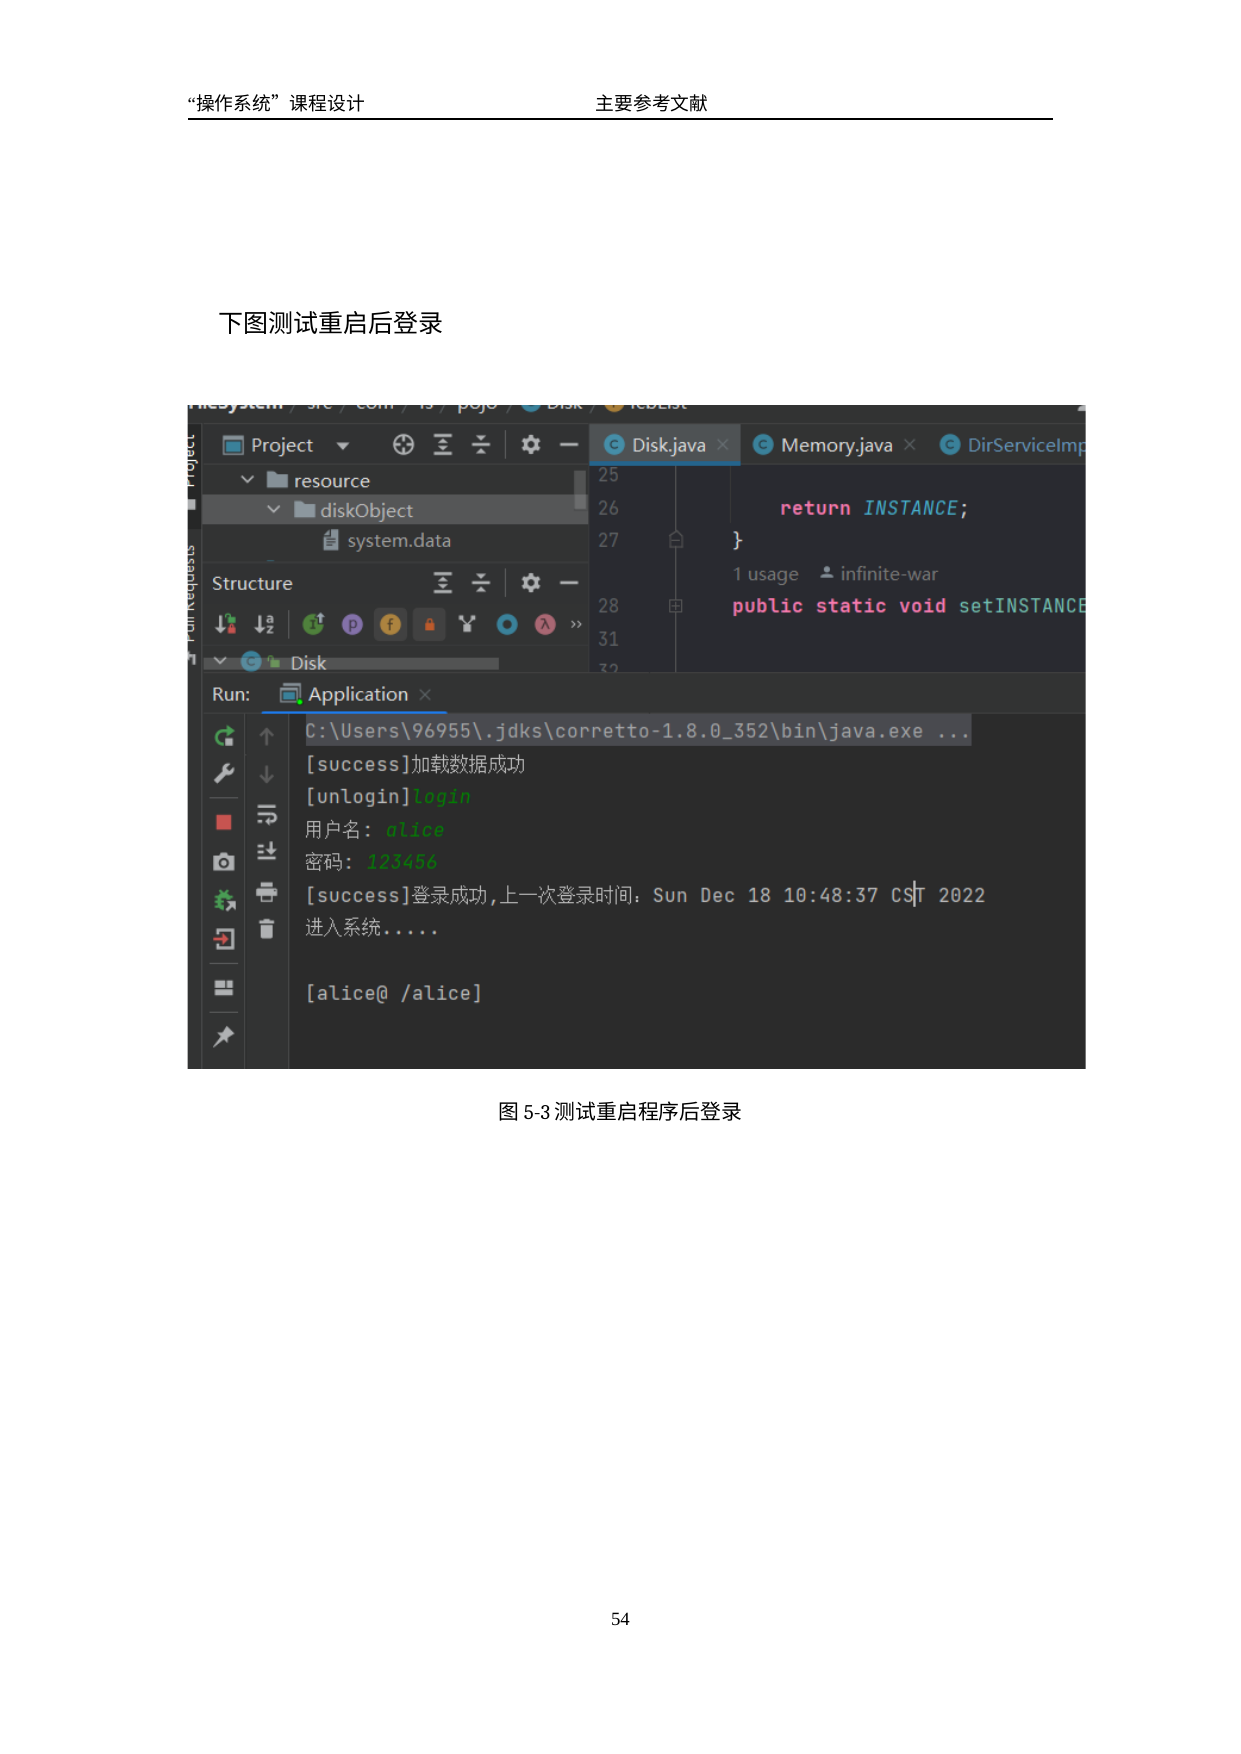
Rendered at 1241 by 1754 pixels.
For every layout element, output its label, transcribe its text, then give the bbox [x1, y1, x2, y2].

picture [187, 405, 1086, 1069]
text 下图测试重启后登录 [187, 289, 1053, 354]
text 图 5-3 测试重启程序后登录 [187, 1094, 1053, 1126]
